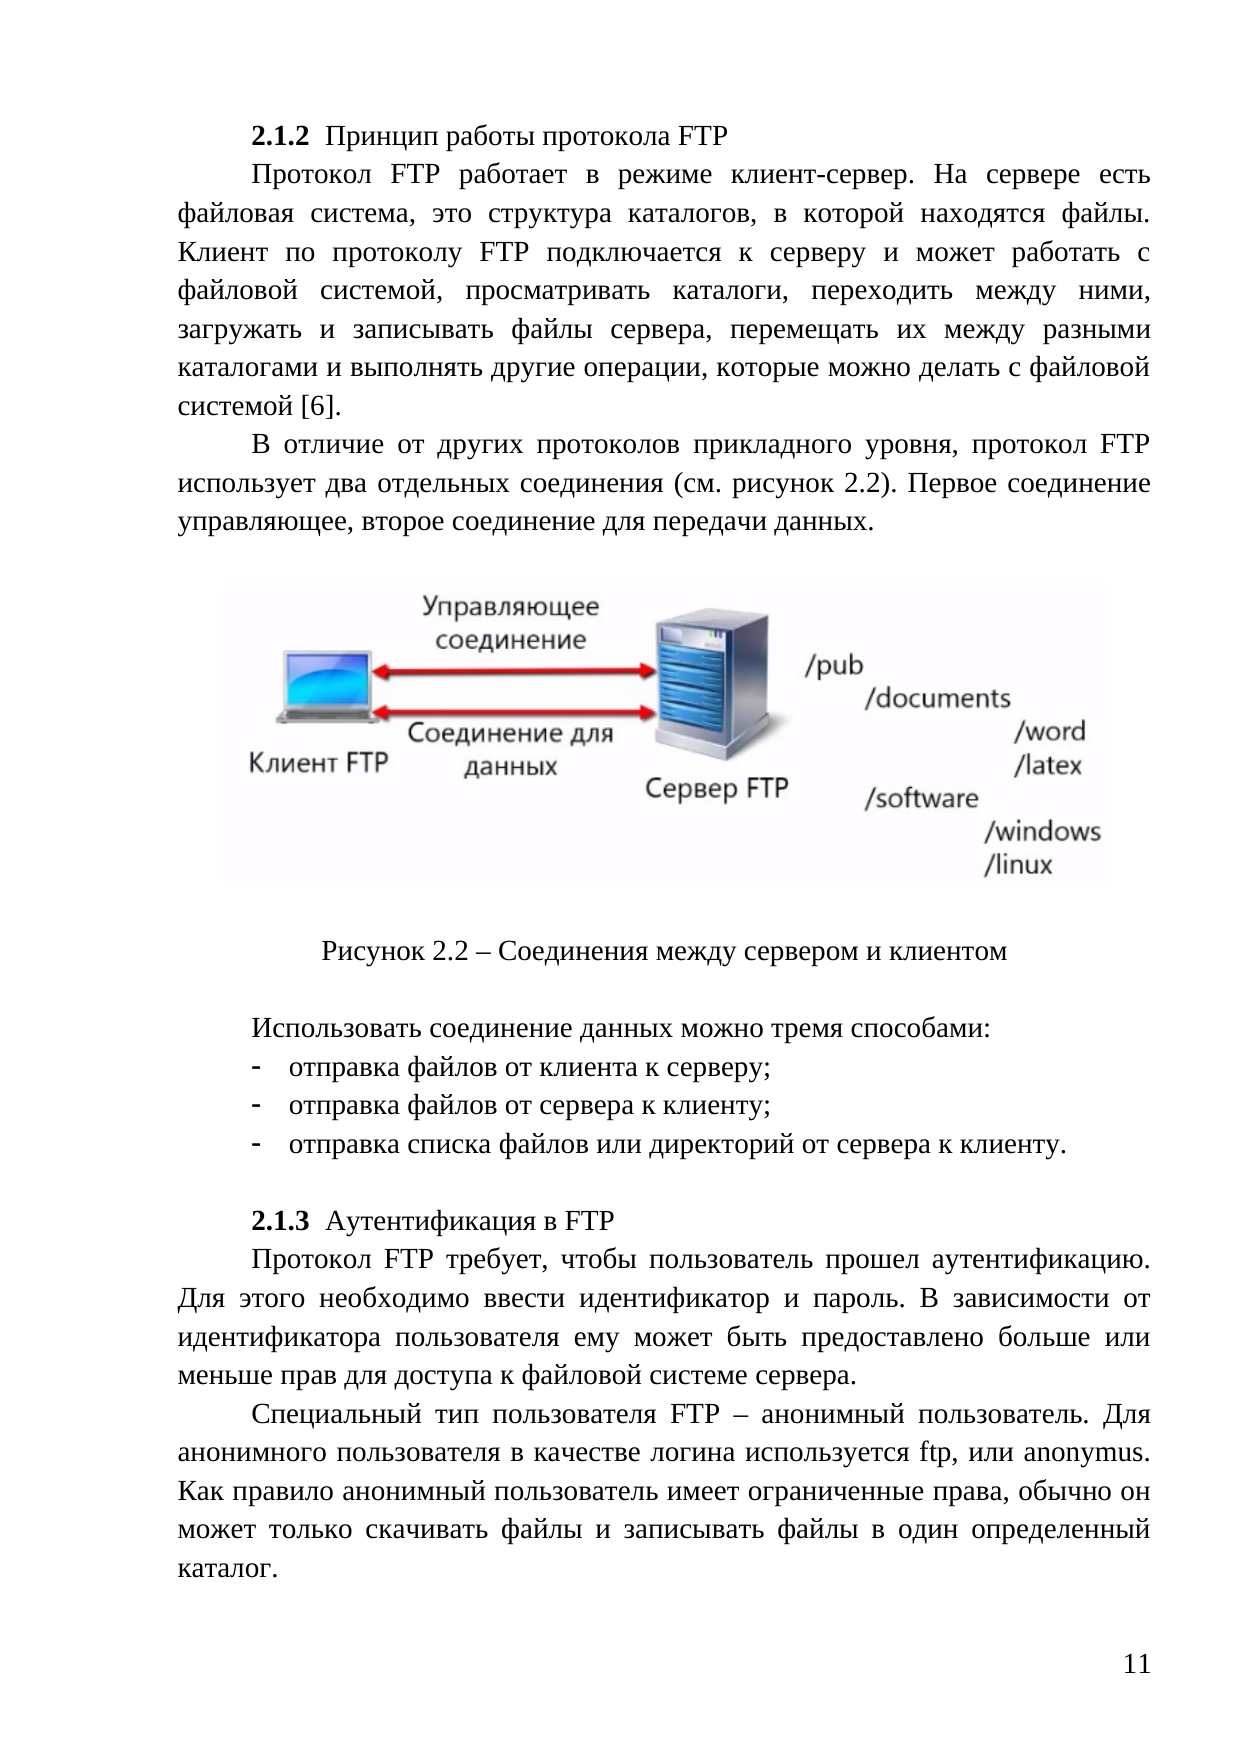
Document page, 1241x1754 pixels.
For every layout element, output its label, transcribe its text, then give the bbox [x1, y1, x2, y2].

picture [221, 580, 1108, 890]
text Использовать соединение данных можно тремя способами: [177, 1010, 1152, 1044]
text В отличие от других протоколов прикладного уровня, протокол FTP использует два отдельных соединения (см. рисунок 2.2). Первое соединение управляющее, второе соединение для передачи данных. [177, 426, 1152, 537]
list отправка файлов от клиента к серверу; [251, 1049, 1152, 1082]
text Рисунок 2.2 – Соединения между сервером и клиентом [177, 933, 1152, 967]
list Принцип работы протокола FTP [251, 118, 1152, 152]
text Протокол FTP требует, чтобы пользователь прошел аутентификацию. Для этого необходимо ввести идентификатор и пароль. В зависимости от идентификатора пользователя ему может быть предоставлено больше или меньше прав для доступа к файловой системе сервера. [177, 1242, 1152, 1391]
list Аутентификация в FTP [251, 1203, 1152, 1237]
list отправка списка файлов или директорий от сервера к клиенту. [251, 1126, 1152, 1159]
text Протокол FTP работает в режиме клиент-сервер. На сервере есть файловая система, это структура каталогов, в которой находятся файлы. Клиент по протоколу FTP подключается к серверу и может работать с файловой системой, просматривать каталоги, переходить между ними, загружать и записывать файлы сервера, перемещать их между разными каталогами и выполнять другие операции, которые можно делать с файловой системой [6]. [177, 157, 1152, 421]
text Специальный тип пользователя FTP – анонимный пользователь. Для анонимного пользователя в качестве логина используется ftp, или anonymus. Как правило анонимный пользователь имеет ограниченные права, обычно он может только скачивать файлы и записывать файлы в один определенный каталог. [177, 1396, 1152, 1583]
list отправка файлов от сервера к клиенту; [251, 1087, 1152, 1121]
